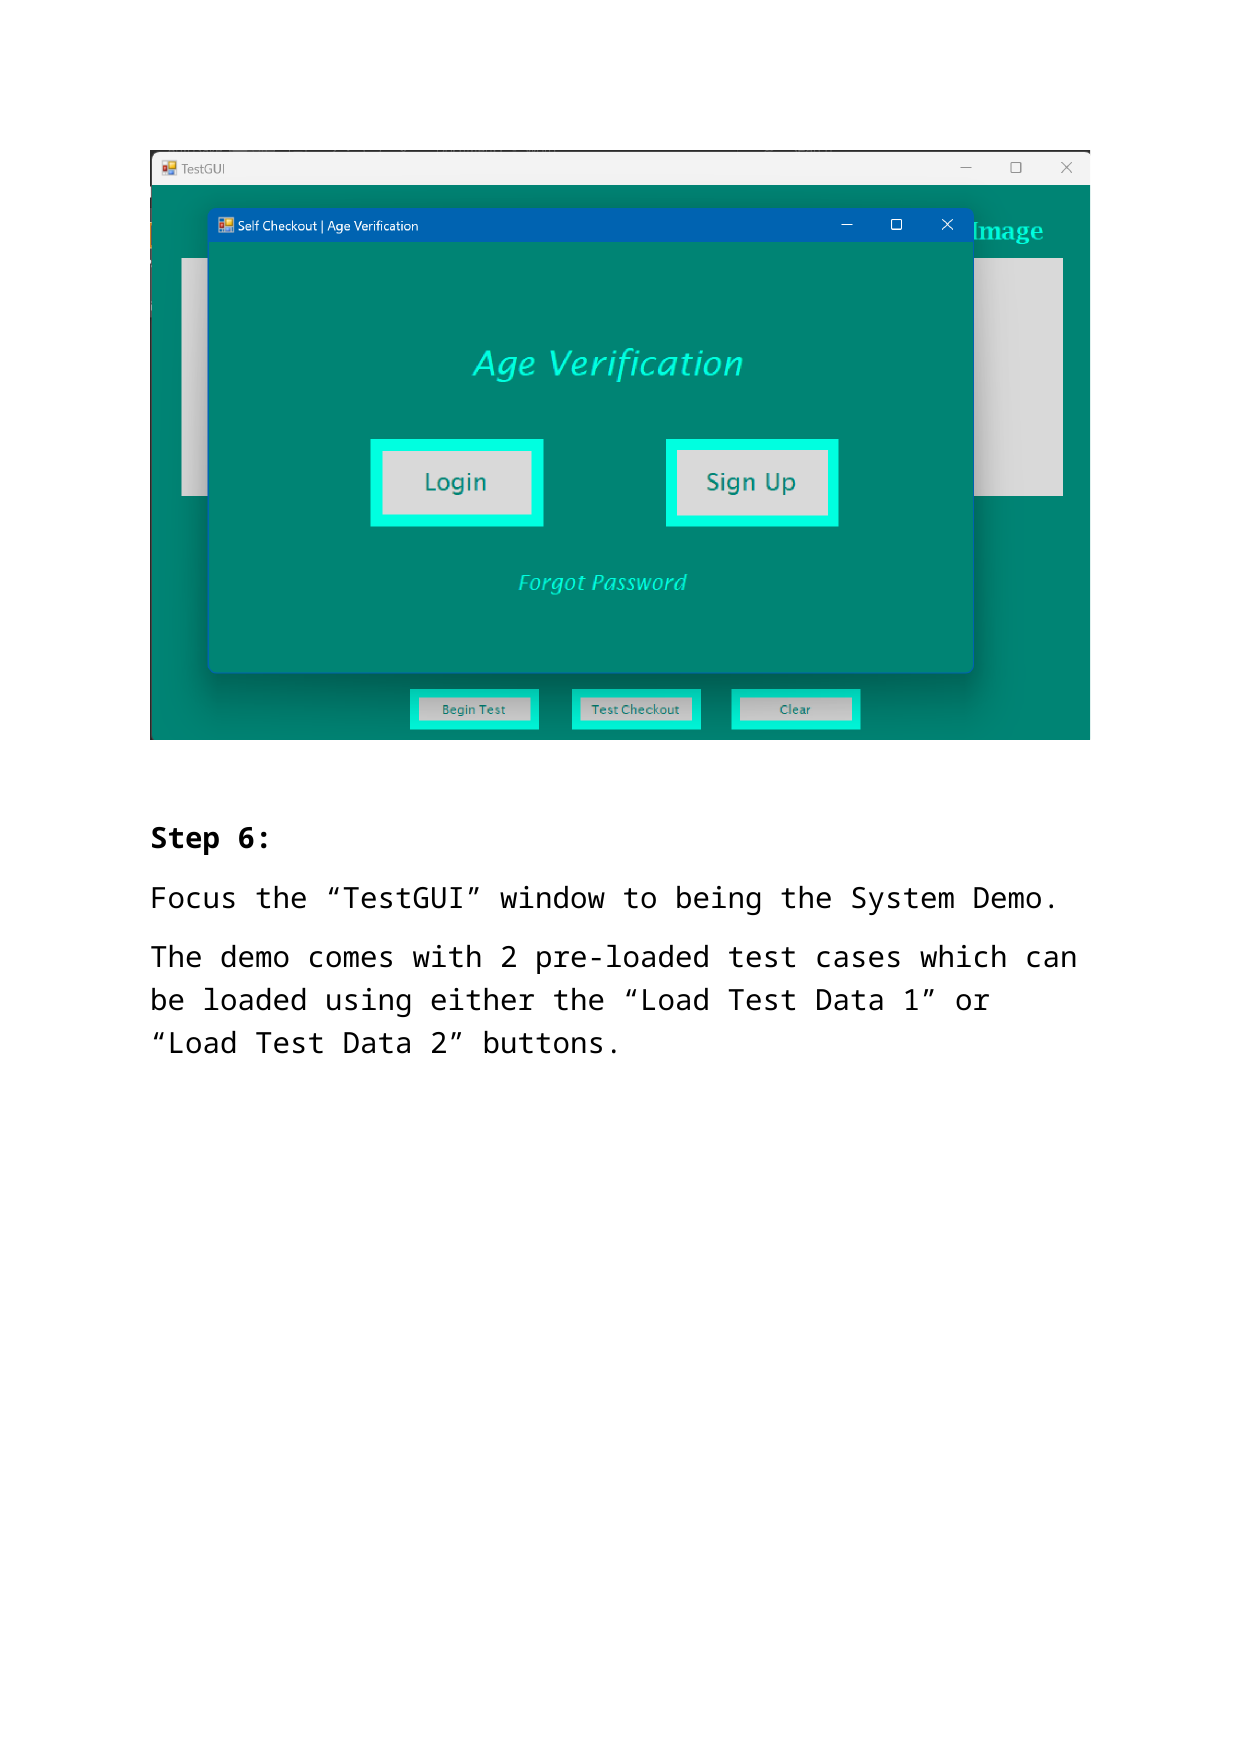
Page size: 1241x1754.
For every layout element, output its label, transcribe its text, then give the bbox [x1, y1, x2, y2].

picture [150, 150, 1091, 740]
text The demo comes with 2 pre-loaded test cases which can be loaded using either the “Load Test Data 1” or “Load Test Data 2” buttons. [150, 937, 1090, 1062]
text Focus the “TestGUI” window to being the System Demo. [150, 877, 1090, 917]
text Step 6: [150, 818, 1090, 857]
